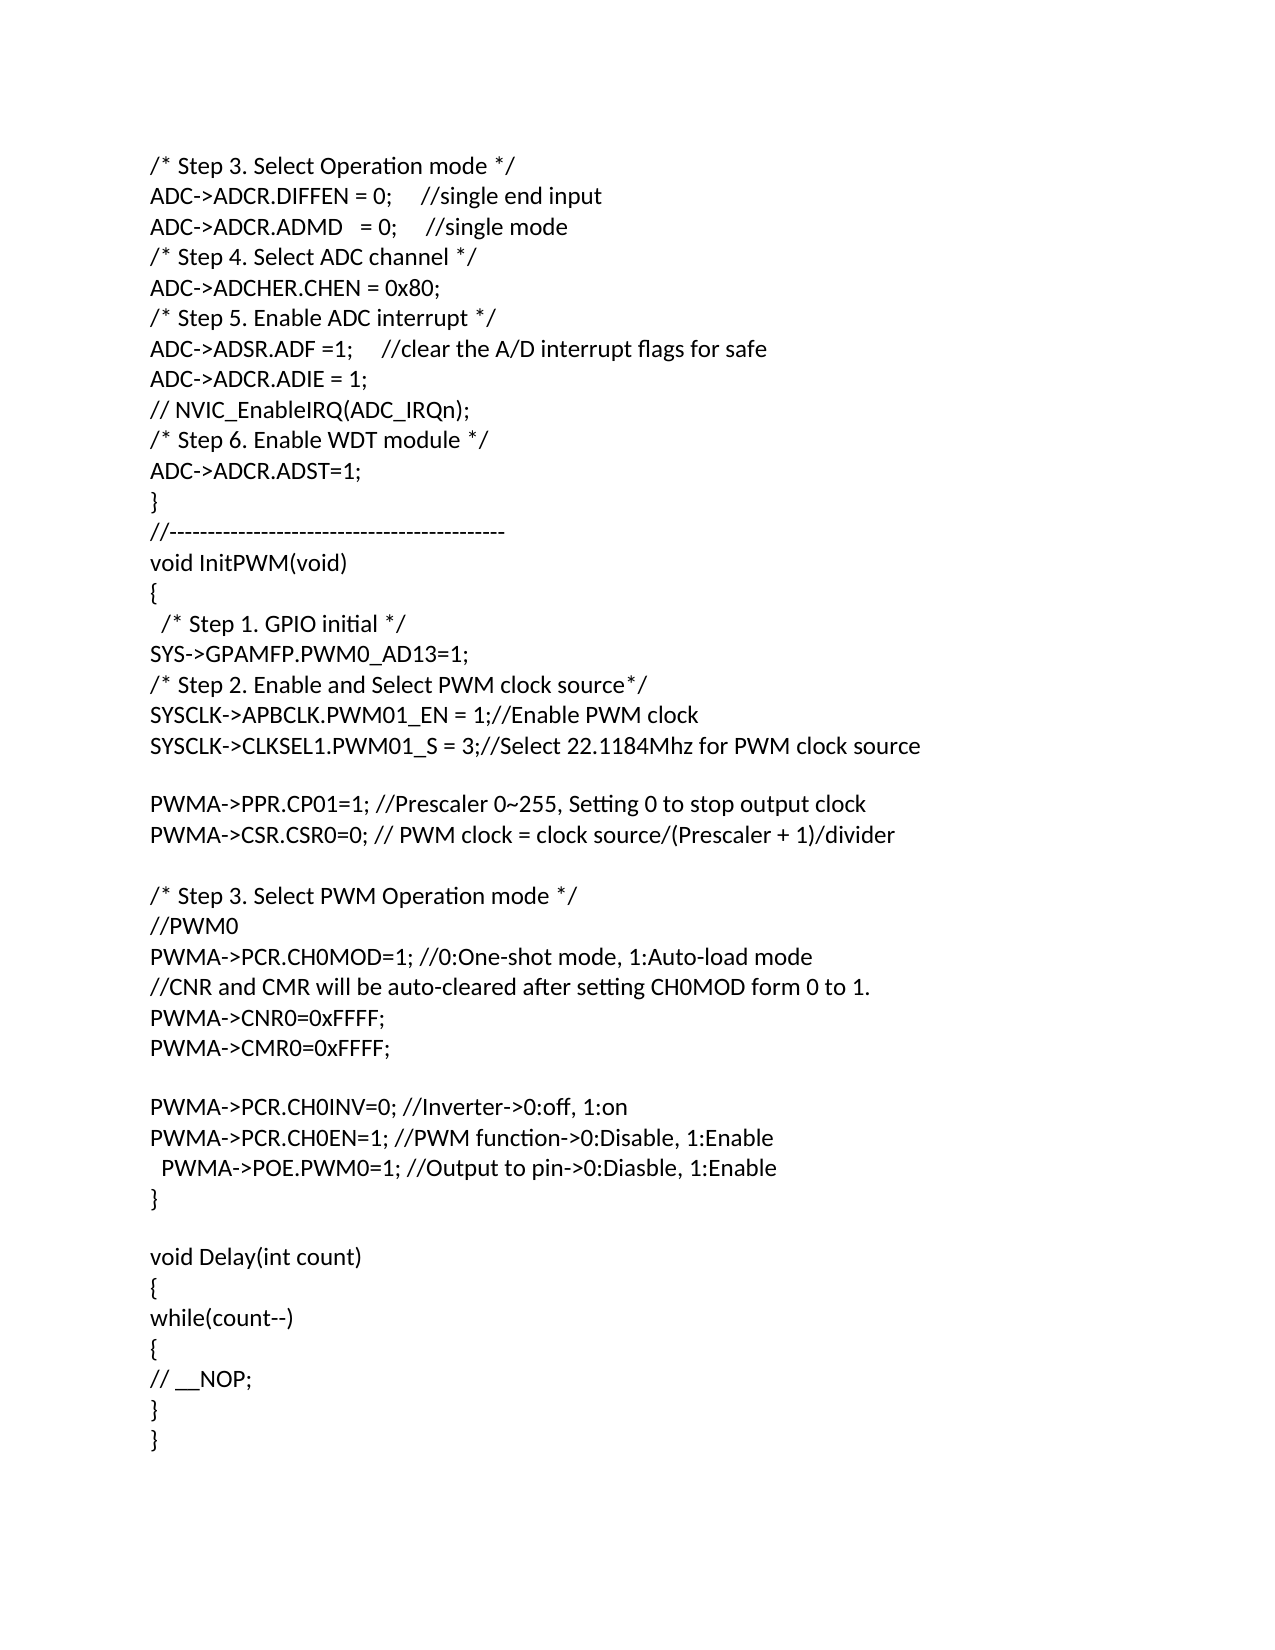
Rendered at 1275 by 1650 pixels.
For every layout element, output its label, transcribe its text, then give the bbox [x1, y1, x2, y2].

text /* Step 5. Enable ADC interrupt */ [150, 303, 1125, 333]
text ADC->ADCHER.CHEN = 0x80; [150, 272, 1125, 303]
text /* Step 3. Select PWM Operation mode */ [150, 880, 1125, 911]
text /* Step 2. Enable and Select PWM clock source*/ [150, 669, 1125, 699]
text /* Step 1. GPIO initial */ [150, 608, 1125, 638]
text /* Step 4. Select ADC channel */ [150, 242, 1125, 272]
text ADC->ADSR.ADF =1; //clear the A/D interrupt flags for safe [150, 333, 1125, 364]
text ADC->ADCR.ADST=1; [150, 455, 1125, 486]
text { [150, 1272, 1125, 1302]
text SYSCLK->APBCLK.PWM01_EN = 1;//Enable PWM clock [150, 699, 1125, 730]
text ADC->ADCR.ADIE = 1; [150, 364, 1125, 394]
text PWMA->PCR.CH0EN=1; //PWM function->0:Disable, 1:Enable [150, 1122, 1125, 1152]
text void Delay(int count) [150, 1241, 1125, 1272]
text //CNR and CMR will be auto-cleared after setting CH0MOD form 0 to 1. [150, 972, 1125, 1002]
text PWMA->PPR.CP01=1; //Prescaler 0~255, Setting 0 to stop output clock [150, 788, 1125, 819]
text //-------------------------------------------- [150, 516, 1125, 547]
text PWMA->CNR0=0xFFFF; [150, 1002, 1125, 1033]
text // NVIC_EnableIRQ(ADC_IRQn); [150, 394, 1125, 425]
text //PWM0 [150, 911, 1125, 941]
text } [150, 1183, 1125, 1213]
text PWMA->CSR.CSR0=0; // PWM clock = clock source/(Prescaler + 1)/divider [150, 819, 1125, 849]
text } [150, 1394, 1125, 1424]
text SYS->GPAMFP.PWM0_AD13=1; [150, 638, 1125, 669]
text /* Step 6. Enable WDT module */ [150, 425, 1125, 455]
text PWMA->POE.PWM0=1; //Output to pin->0:Diasble, 1:Enable [150, 1152, 1125, 1183]
text ADC->ADCR.DIFFEN = 0; //single end input [150, 181, 1125, 211]
text { [150, 1333, 1125, 1363]
text PWMA->CMR0=0xFFFF; [150, 1033, 1125, 1063]
text { [150, 577, 1125, 608]
text void InitPWM(void) [150, 547, 1125, 577]
text /* Step 3. Select Operation mode */ [150, 150, 1125, 181]
text ADC->ADCR.ADMD = 0; //single mode [150, 211, 1125, 242]
text PWMA->PCR.CH0INV=0; //Inverter->0:off, 1:on [150, 1091, 1125, 1122]
text } [150, 486, 1125, 516]
text SYSCLK->CLKSEL1.PWM01_S = 3;//Select 22.1184Mhz for PWM clock source [150, 730, 1125, 760]
text PWMA->PCR.CH0MOD=1; //0:One-shot mode, 1:Auto-load mode [150, 941, 1125, 972]
text // __NOP; [150, 1363, 1125, 1394]
text while(count--) [150, 1302, 1125, 1333]
text } [150, 1424, 1125, 1455]
